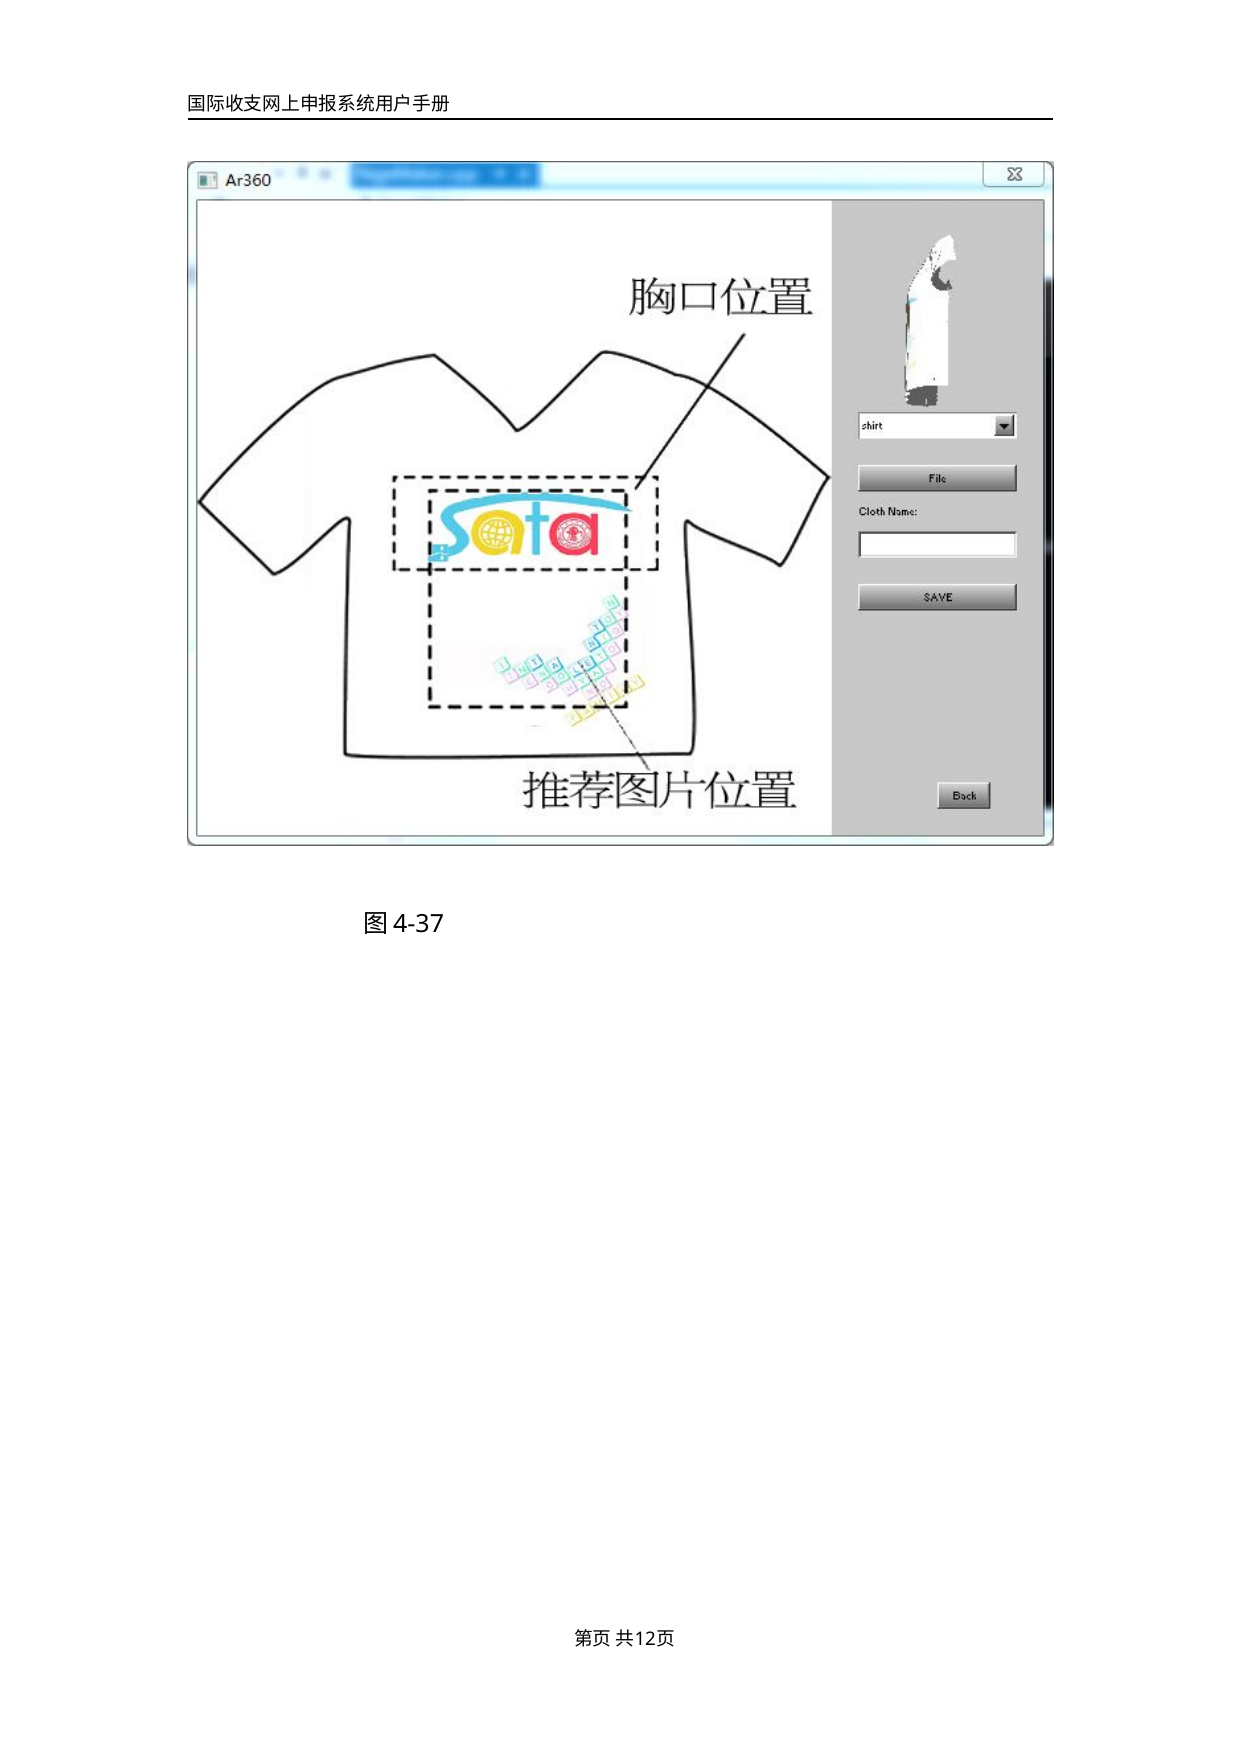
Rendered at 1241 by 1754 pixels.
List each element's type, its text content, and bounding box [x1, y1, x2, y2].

text 图4-37 [187, 889, 1053, 954]
picture [187, 161, 1054, 846]
